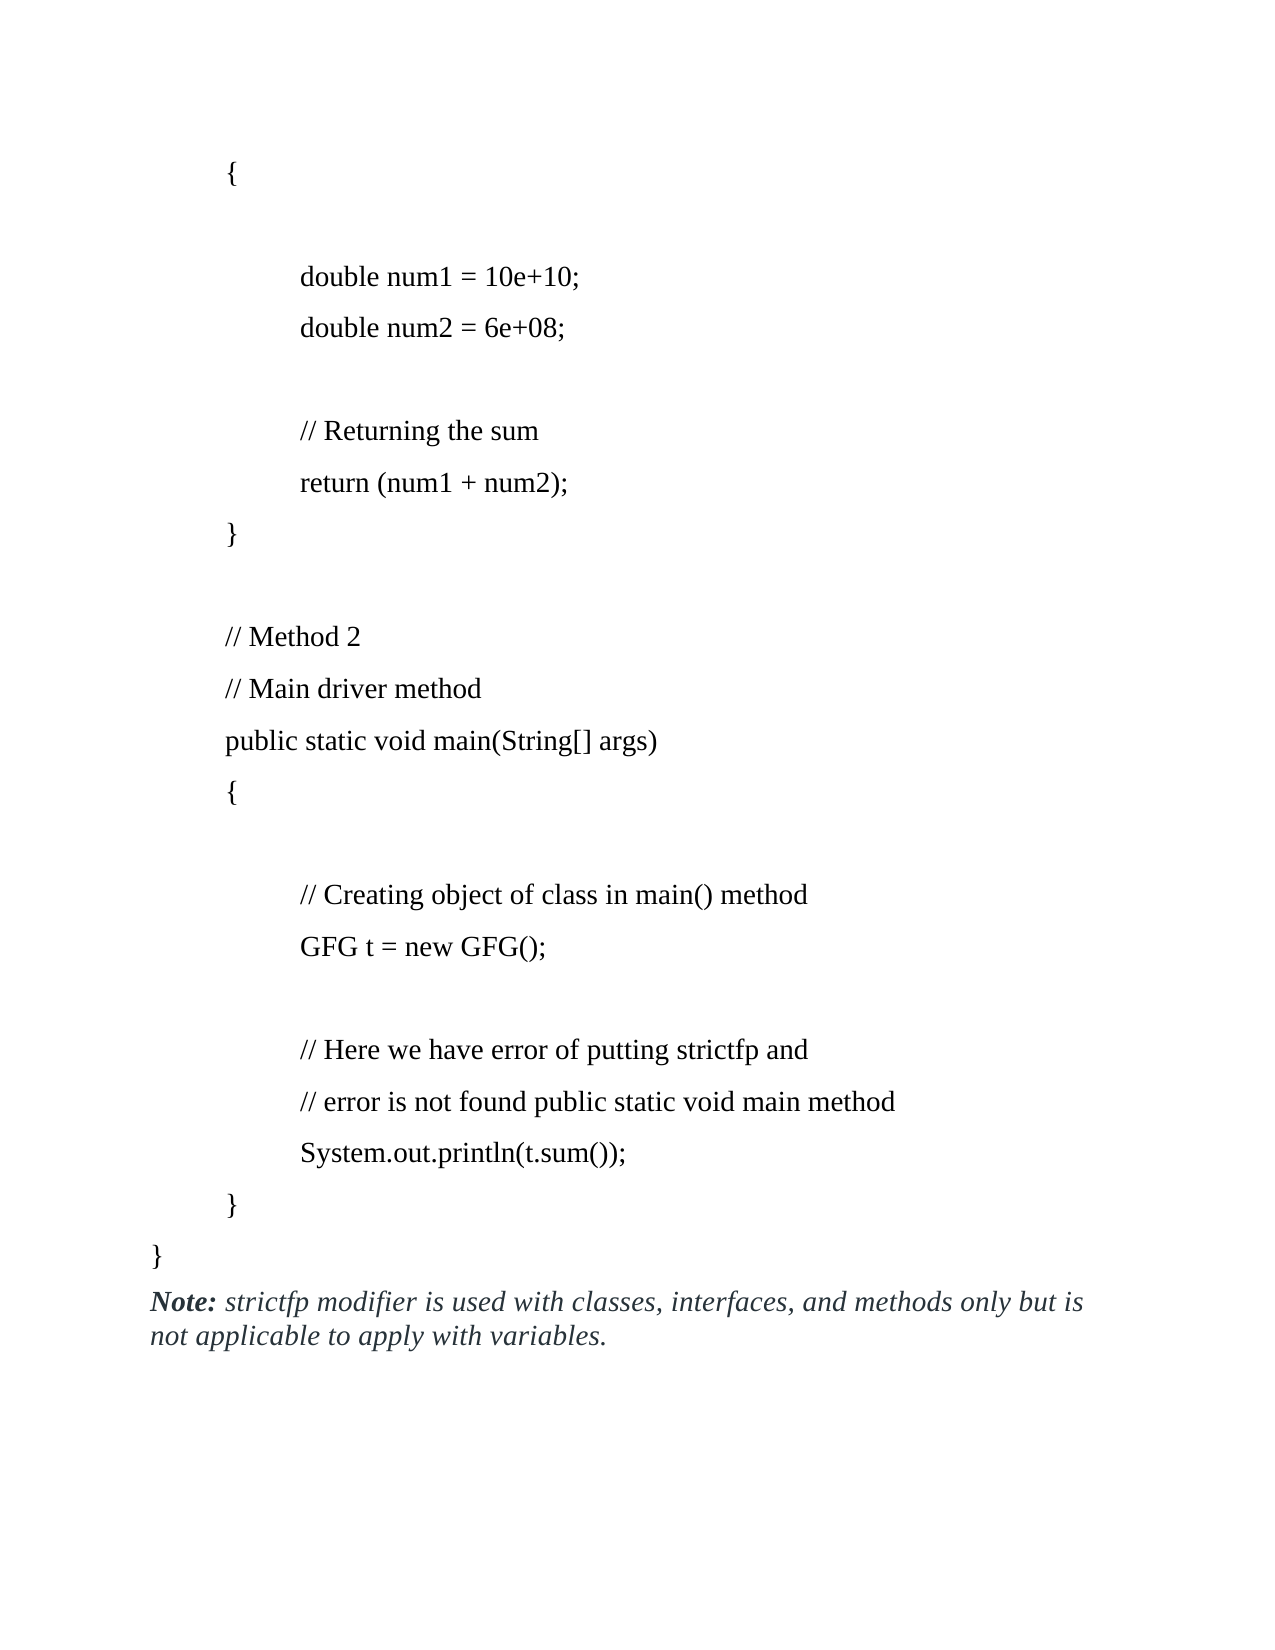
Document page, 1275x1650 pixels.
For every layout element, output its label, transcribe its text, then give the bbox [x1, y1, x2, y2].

text public static void main(String[] args) [150, 717, 1125, 756]
text { [150, 150, 1125, 189]
text double num1 = 10e+10; [150, 253, 1125, 292]
text // Here we have error of putting strictfp and [150, 1027, 1125, 1066]
text // Creating object of class in main() method [150, 872, 1125, 911]
text } [150, 1181, 1125, 1220]
text // Returning the sum [150, 408, 1125, 447]
text double num2 = 6e+08; [150, 305, 1125, 344]
text { [150, 769, 1125, 808]
text GFG t = new GFG(); [150, 923, 1125, 962]
text Note: strictfp modifier is used with classes, interfaces, and methods only but is not applicable to apply with variables. [150, 1284, 1125, 1351]
text return (num1 + num2); [150, 459, 1125, 498]
text System.out.println(t.sum()); [150, 1130, 1125, 1169]
text } [150, 511, 1125, 550]
text // error is not found public static void main method [150, 1078, 1125, 1117]
text // Main driver method [150, 666, 1125, 705]
text // Method 2 [150, 614, 1125, 653]
text } [150, 1233, 1125, 1272]
